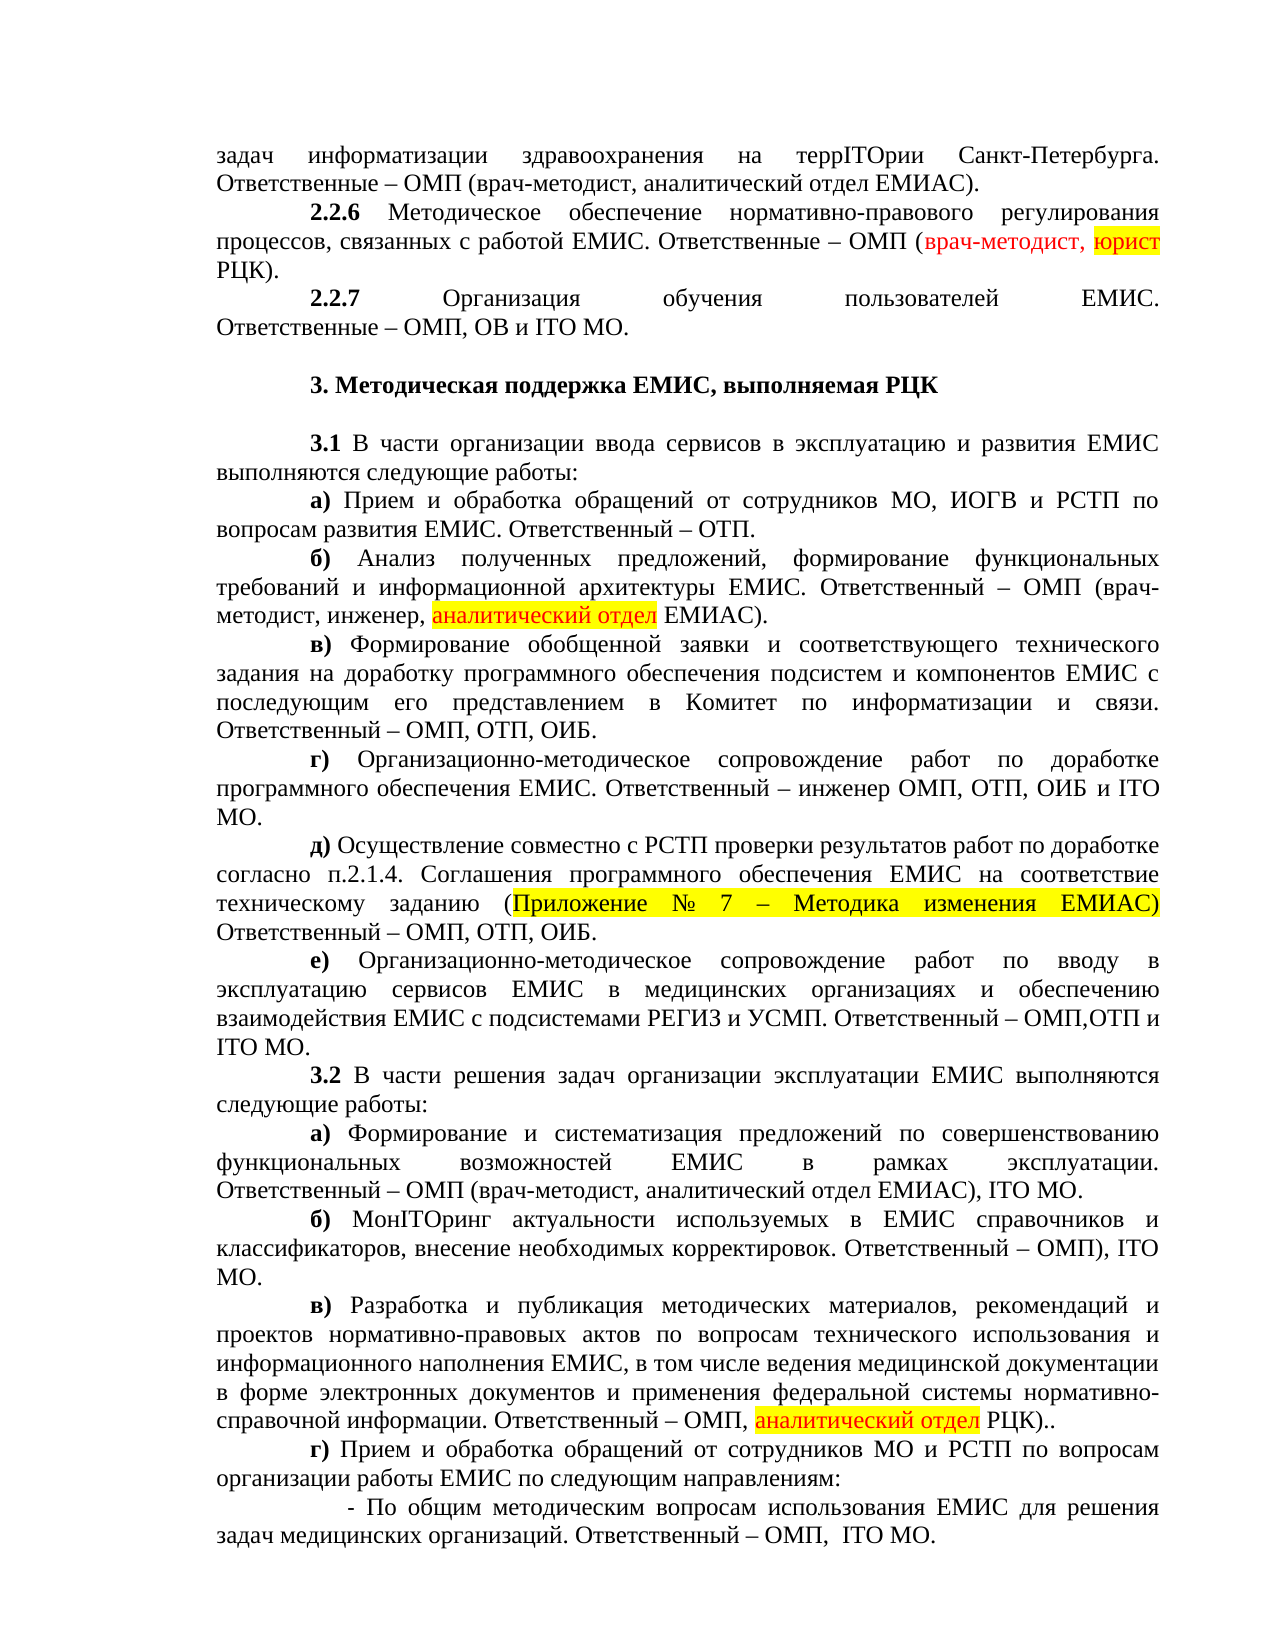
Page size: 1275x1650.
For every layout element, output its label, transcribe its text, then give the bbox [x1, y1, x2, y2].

text 3.1 В части организации ввода сервисов в эксплуатацию и развития ЕМИС выполняются следующие работы: [216, 428, 1160, 486]
text 2.2.6 Методическое обеспечение нормативно-правового регулирования процессов, связанных с работой ЕМИС. Ответственные – ОМП (врач-методист, юрист РЦК). [216, 197, 1160, 283]
text 2.2.7 Организация обучения пользователей ЕМИС. Ответственные – ОМП, ОВ и IТО МО. [216, 283, 1160, 341]
text 3. Методическая поддержка ЕМИС, выполняемая РЦК [216, 370, 1160, 399]
text г) Прием и обработка обращений от сотрудников МО и РСТП по вопросам организации работы ЕМИС по следующим направлениям: [216, 1434, 1160, 1492]
list По общим методическим вопросам использования ЕМИС для решения задач медицинских организаций. Ответственный – ОМП, IТО МО. [216, 1492, 1160, 1549]
text б) Анализ полученных предложений, формирование функциональных требований и информационной архитектуры ЕМИС. Ответственный – ОМП (врач-методист, инженер, аналитический отдел ЕМИАС). [216, 543, 1160, 629]
text в) Формирование обобщенной заявки и соответствующего технического задания на доработку программного обеспечения подсистем и компонентов ЕМИС с последующим его представлением в Комитет по информатизации и связи. Ответственный – ОМП, ОТП, ОИБ. [216, 629, 1160, 744]
text д) Осуществление совместно с РСТП проверки результатов работ по доработке согласно п.2.1.4. Соглашения программного обеспечения ЕМИС на соответствие техническому заданию (Приложение № 7 – Методика изменения ЕМИАС) Ответственный – ОМП, ОТП, ОИБ. [216, 831, 1160, 946]
text 3.2 В части решения задач организации эксплуатации ЕМИС выполняются следующие работы: [216, 1061, 1160, 1118]
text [216, 140, 1160, 197]
text а) Формирование и систематизация предложений по совершенствованию функциональных возможностей ЕМИС в рамках эксплуатации. Ответственный – ОМП (врач-методист, аналитический отдел ЕМИАС), IТО МО. [216, 1118, 1160, 1204]
text б) МонIТОринг актуальности используемых в ЕМИС справочников и классификаторов, внесение необходимых корректировок. Ответственный – ОМП), IТО МО. [216, 1204, 1160, 1291]
text а) Прием и обработка обращений от сотрудников МО, ИОГВ и РСТП по вопросам развития ЕМИС. Ответственный – ОТП. [216, 486, 1160, 543]
text е) Организационно-методическое сопровождение работ по вводу в эксплуатацию сервисов ЕМИС в медицинских организациях и обеспечению взаимодействия ЕМИС с подсистемами РЕГИЗ и УСМП. Ответственный – ОМП,ОТП и IТО МО. [216, 946, 1160, 1061]
text в) Разработка и публикация методических материалов, рекомендаций и проектов нормативно-правовых актов по вопросам технического использования и информационного наполнения ЕМИС, в том числе ведения медицинской документации в форме электронных документов и применения федеральной системы нормативно-справочной информации. Ответственный – ОМП, аналитический отдел РЦК).. [216, 1291, 1160, 1434]
text г) Организационно-методическое сопровождение работ по доработке программного обеспечения ЕМИС. Ответственный – инженер ОМП, ОТП, ОИБ и IТО МО. [216, 744, 1160, 831]
